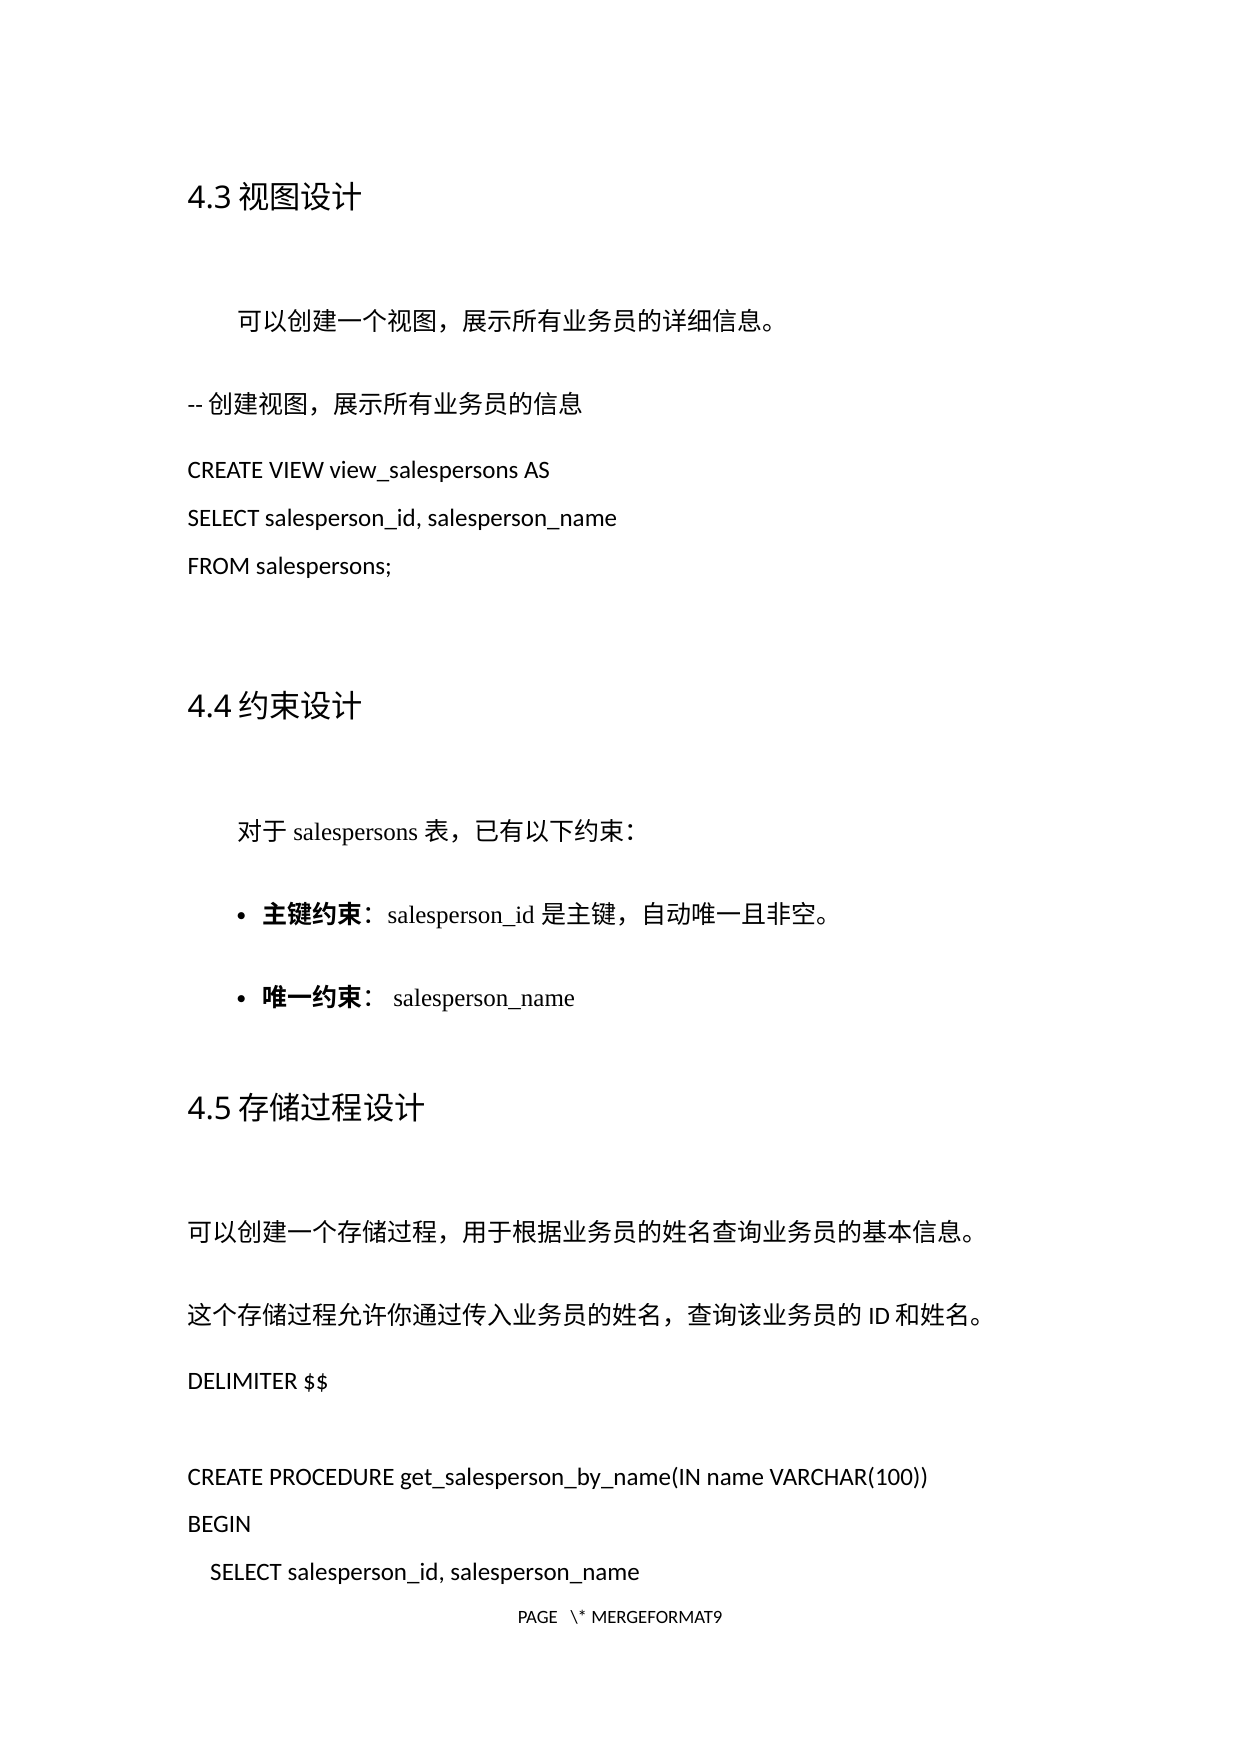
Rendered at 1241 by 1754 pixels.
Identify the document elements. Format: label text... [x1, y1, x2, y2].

list 唯一约束： salesperson_name [187, 963, 1053, 1028]
subtitle 4.5存储过程设计 [187, 1073, 1053, 1138]
text 可以创建一个存储过程，用于根据业务员的姓名查询业务员的基本信息。 [187, 1198, 1053, 1263]
text -- 创建视图，展示所有业务员的信息 [187, 370, 1053, 435]
text CREATE PROCEDURE get_salesperson_by_name(IN name VARCHAR(100)) [187, 1460, 1053, 1492]
list 主键约束：salesperson_id 是主键，自动唯一且非空。 [187, 880, 1053, 945]
subtitle 4.4约束设计 [187, 671, 1053, 736]
text CREATE VIEW view_salespersons AS [187, 453, 1053, 486]
text 这个存储过程允许你通过传入业务员的姓名，查询该业务员的 ID 和姓名。 [187, 1281, 1053, 1346]
text DELIMITER $$ [187, 1364, 1053, 1397]
text SELECT salesperson_id, salesperson_name [187, 501, 1053, 534]
text 对于 salespersons 表，已有以下约束： [187, 797, 1053, 862]
text FROM salespersons; [187, 549, 1053, 581]
text BEGIN [187, 1508, 1053, 1540]
text SELECT salesperson_id, salesperson_name [187, 1555, 1053, 1588]
subtitle 4.3视图设计 [187, 162, 1053, 227]
text 可以创建一个视图，展示所有业务员的详细信息。 [187, 287, 1053, 352]
